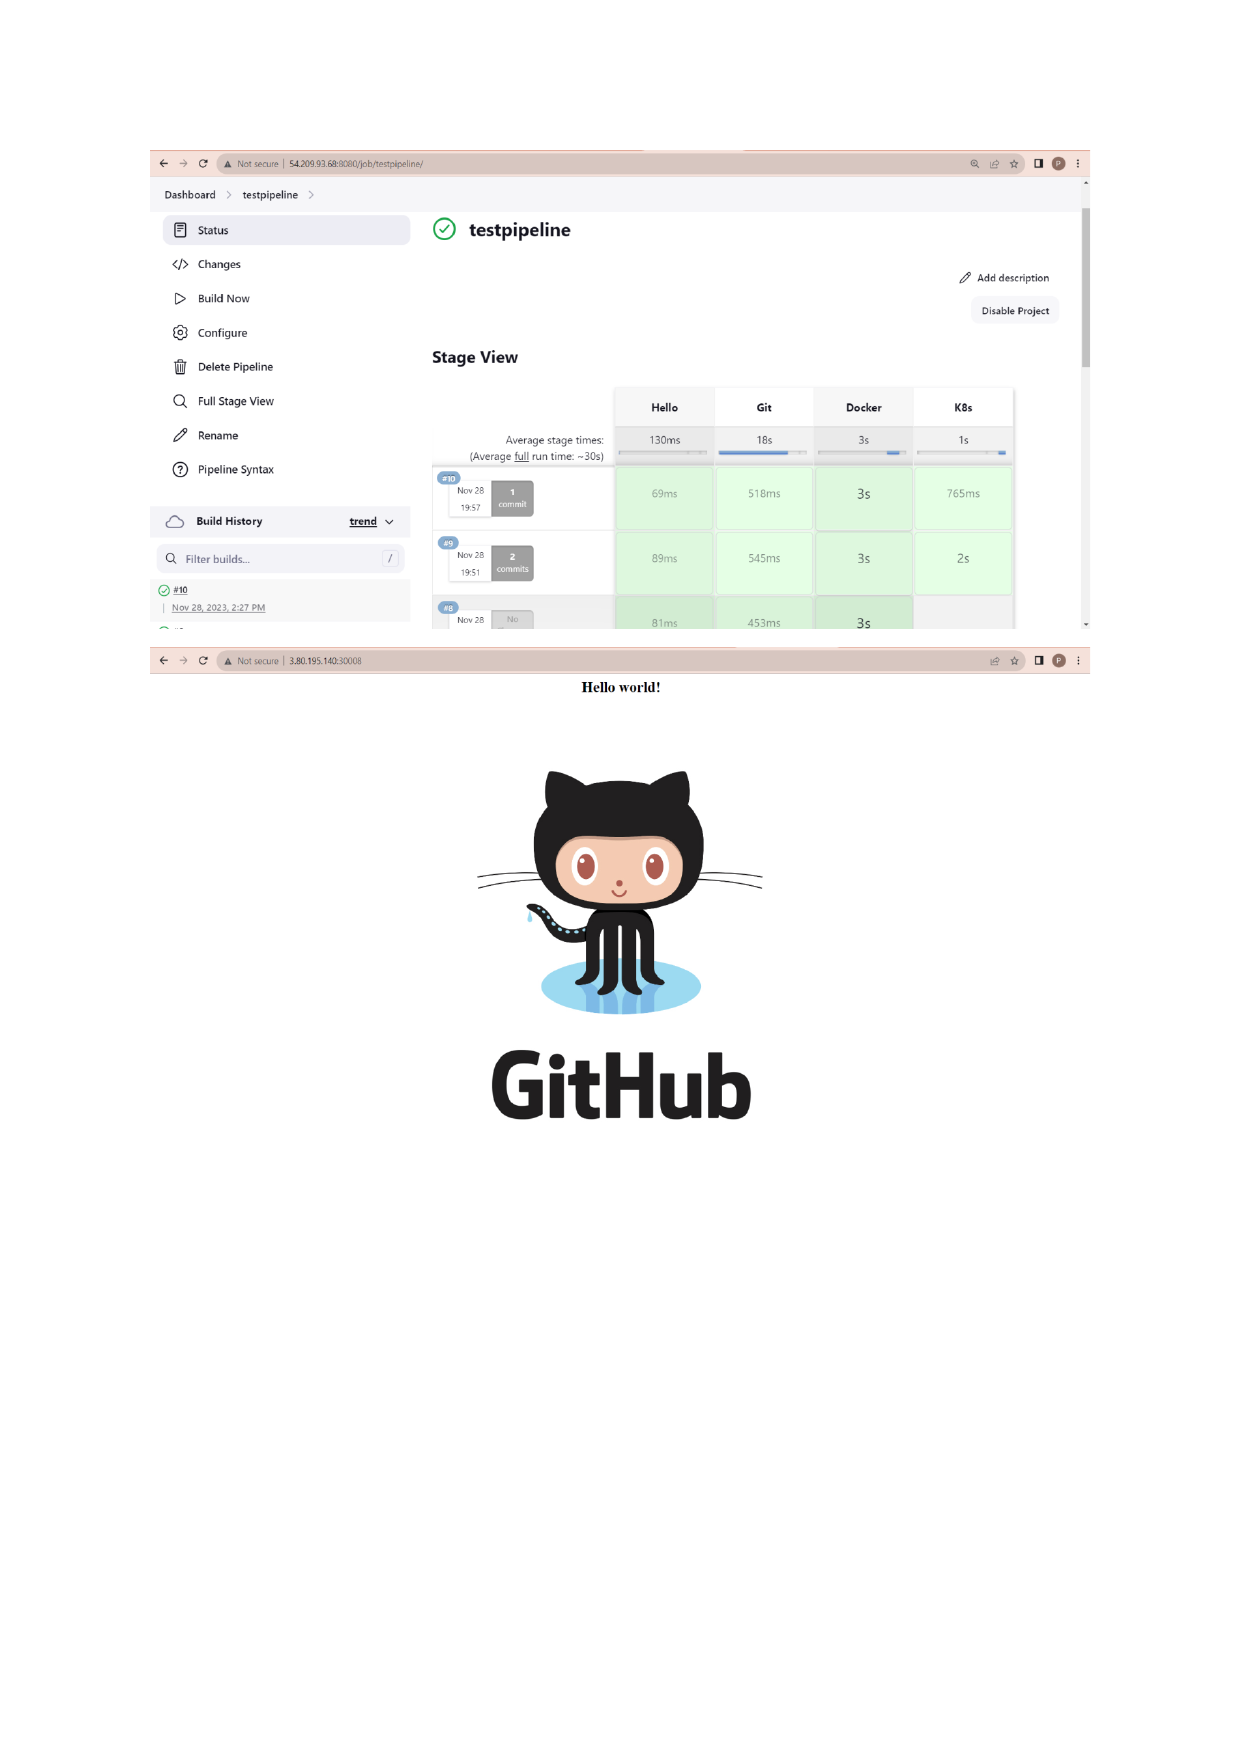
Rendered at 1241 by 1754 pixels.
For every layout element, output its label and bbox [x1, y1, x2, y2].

picture [150, 647, 1091, 1126]
picture [150, 150, 1091, 629]
